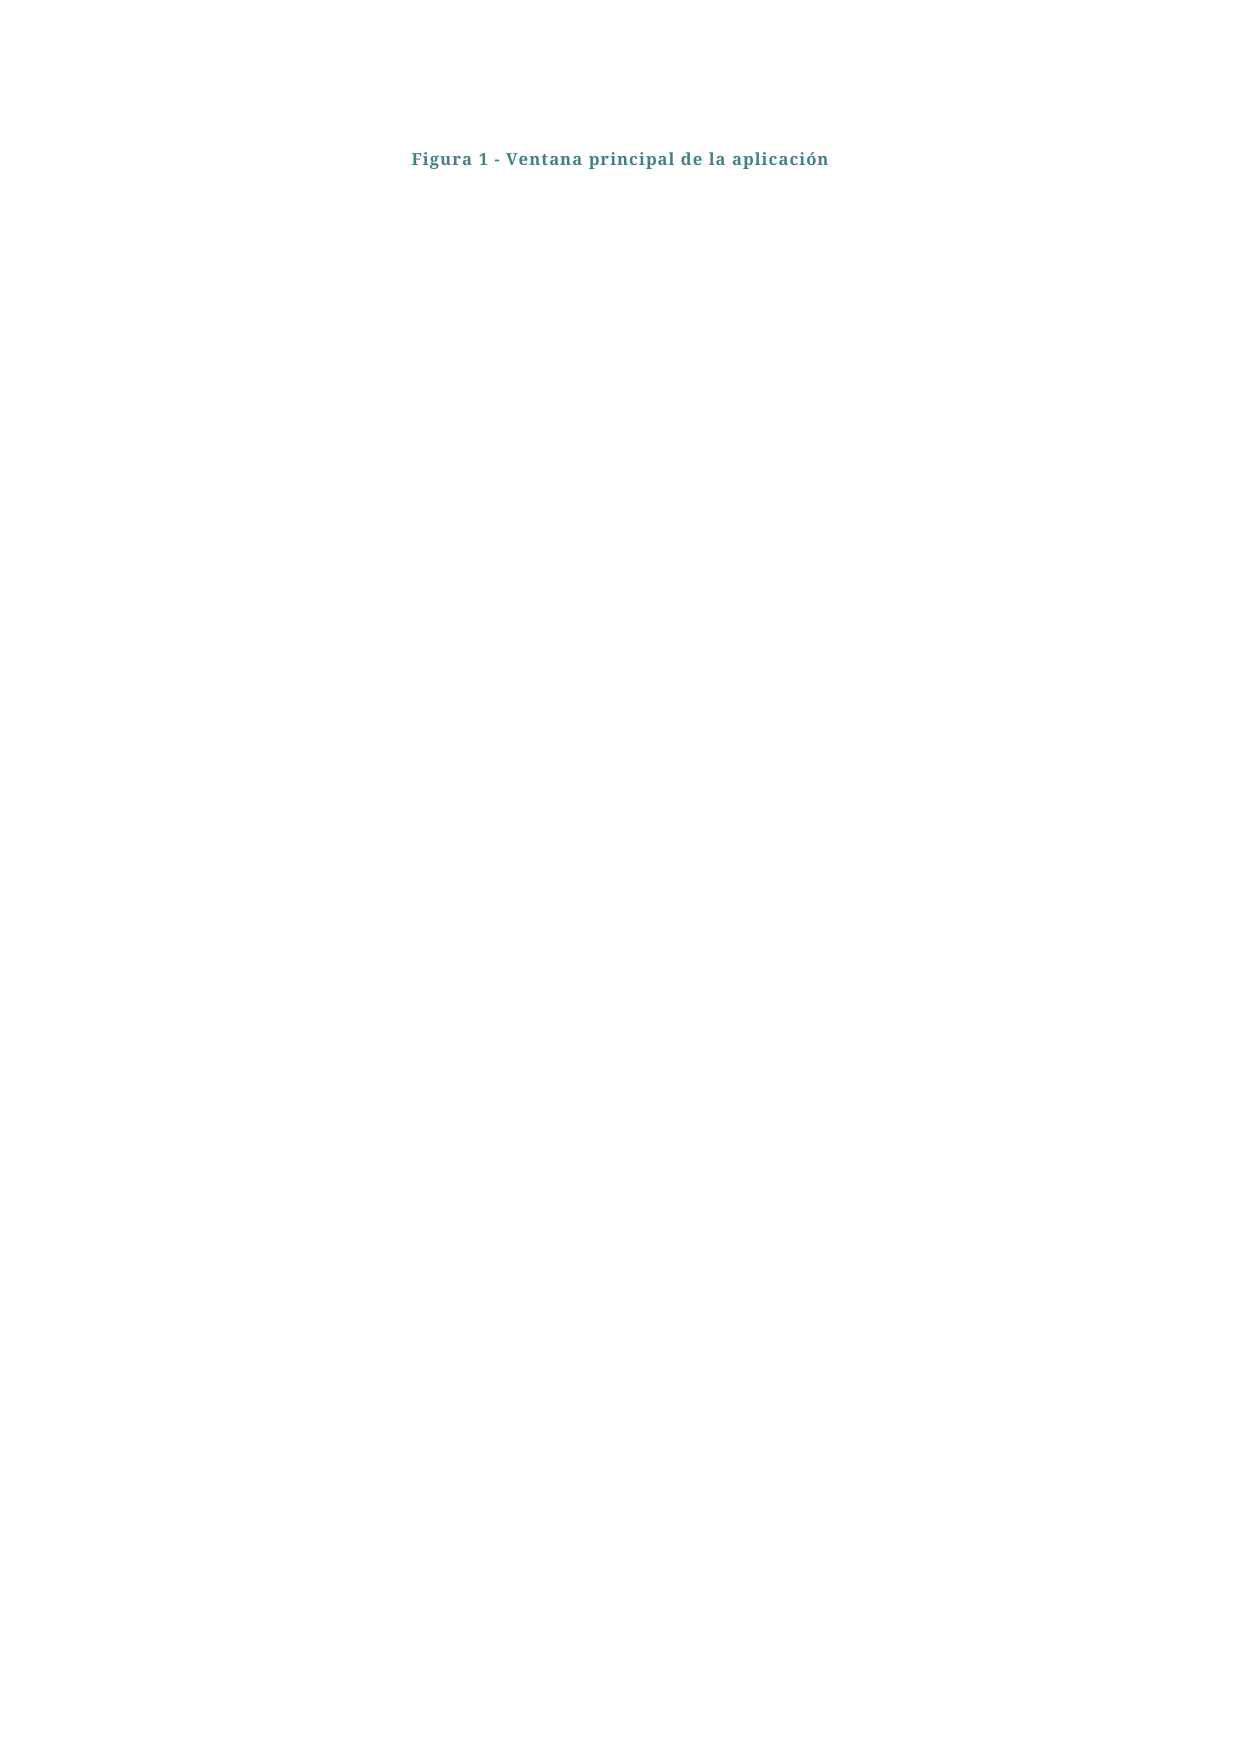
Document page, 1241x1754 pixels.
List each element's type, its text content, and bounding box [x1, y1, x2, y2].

text Figura 1 - Ventana principal de la aplicación [177, 148, 1063, 170]
